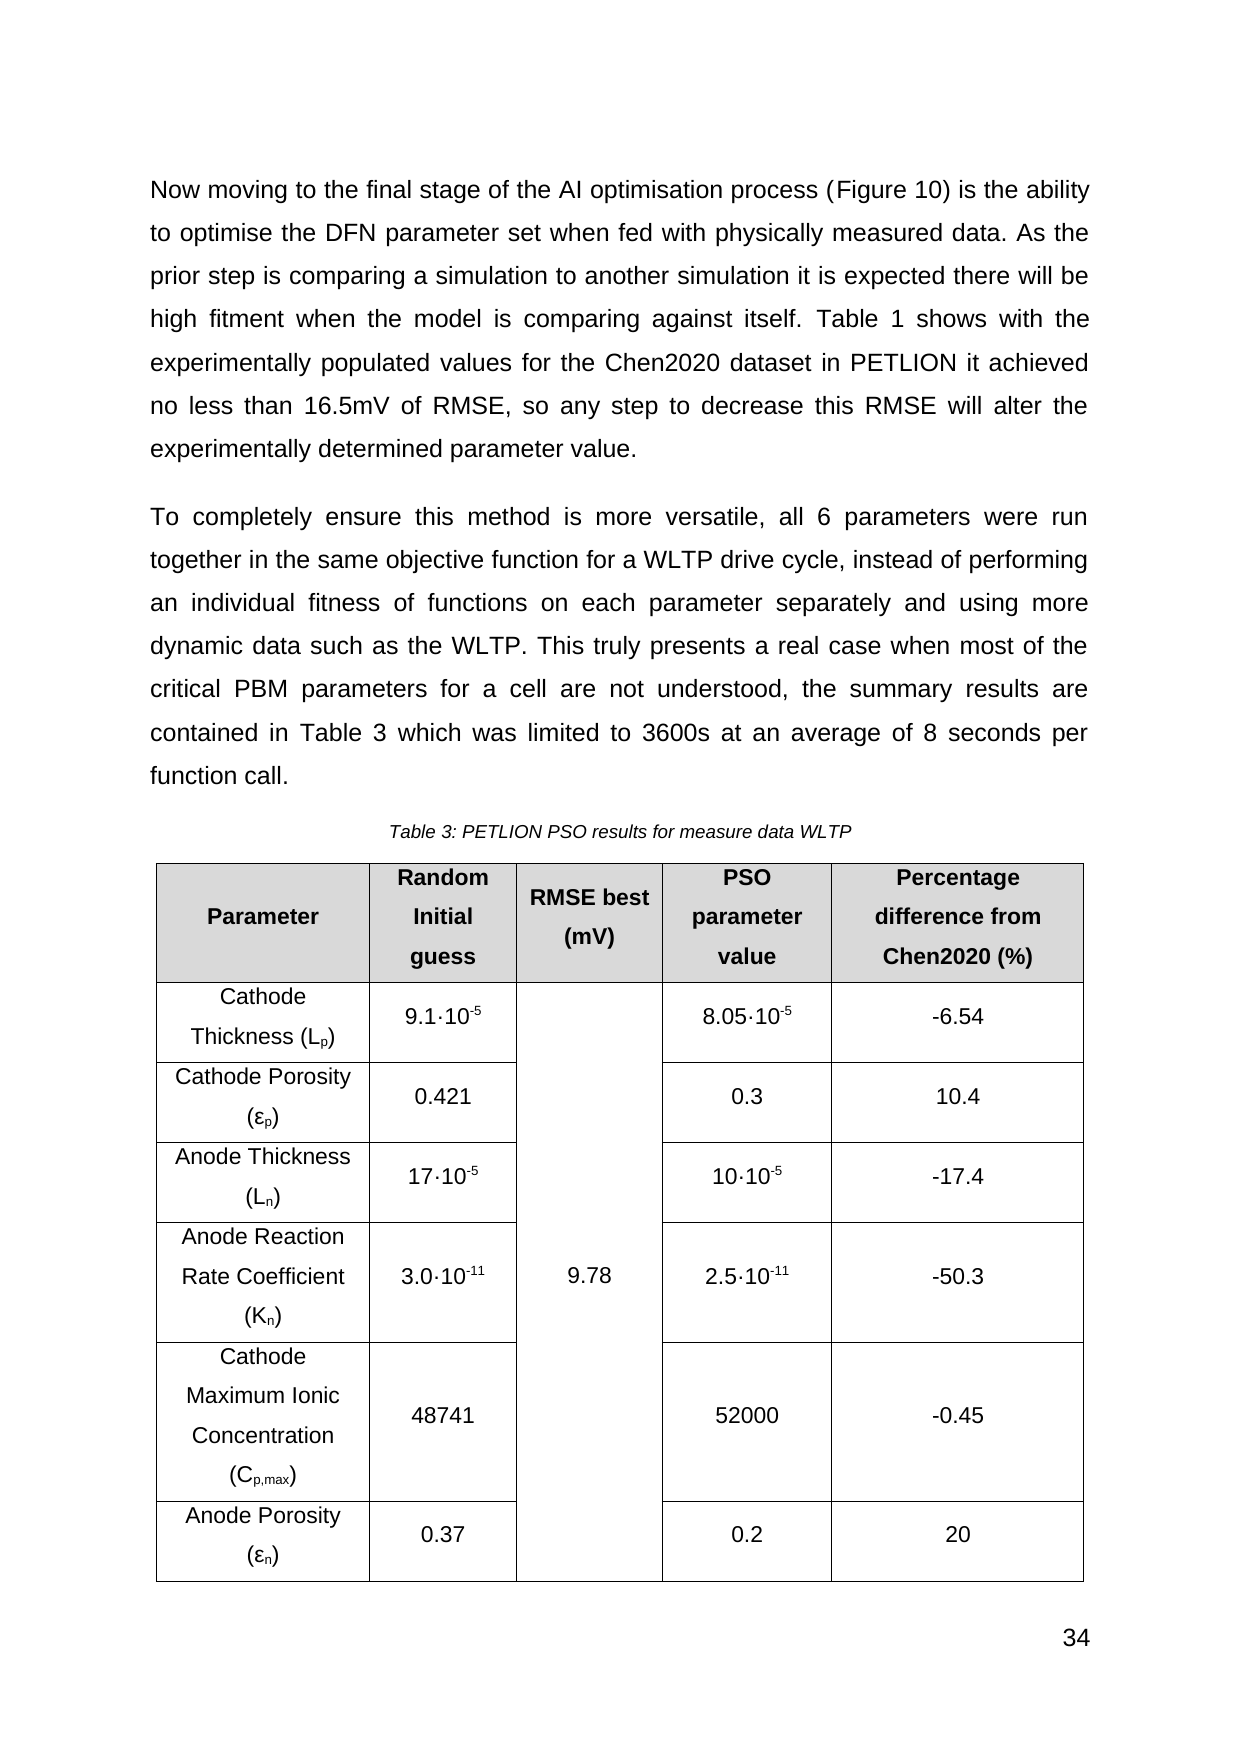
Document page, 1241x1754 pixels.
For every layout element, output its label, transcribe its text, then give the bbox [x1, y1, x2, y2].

table_cell Anode Thickness (Ln) [157, 1143, 369, 1222]
text Now moving to the final stage of the AI optimisation process (Figure 10) is the ability to optimise the DFN parameter set when fed with physically measured data. As the prior step is comparing a simulation to another simulation it is expected there will be high fitment when the model is comparing against itself. Table 1 shows with the experimentally populated values for the Chen2020 dataset in PETLION it achieved no less than 16.5mV of RMSE, so any step to decrease this RMSE will alter the experimentally determined parameter value. [150, 175, 1090, 462]
table_cell 20 [832, 1502, 1083, 1581]
table_cell Cathode Thickness (Lp) [157, 983, 369, 1062]
table_cell 2.5·10-11 [663, 1223, 831, 1342]
table_cell 0.421 [370, 1063, 516, 1142]
table_cell 8.05·10-5 [663, 983, 831, 1062]
table_cell 0.37 [370, 1502, 516, 1581]
table_cell 3.0·10-11 [370, 1223, 516, 1342]
table_cell 10.4 [832, 1063, 1083, 1142]
table_cell Cathode Porosity (εp) [157, 1063, 369, 1142]
text To completely ensure this method is more versatile, all 6 parameters were run together in the same objective function for a WLTP drive cycle, instead of performing an individual fitness of functions on each parameter separately and using more dynamic data such as the WLTP. This truly presents a real case when most of the critical PBM parameters for a cell are not understood, the summary results are contained in Table 3 which was limited to 3600s at an average of 8 seconds per function call. [150, 502, 1090, 789]
table_header PSO parameter value [663, 864, 831, 982]
table_cell 10·10-5 [663, 1143, 831, 1222]
table_header Random Initial guess [370, 864, 516, 982]
table_cell 48741 [370, 1343, 516, 1501]
table_cell -50.3 [832, 1223, 1083, 1342]
table_cell -6.54 [832, 983, 1083, 1062]
table_cell 52000 [663, 1343, 831, 1501]
table_cell -0.45 [832, 1343, 1083, 1501]
table_cell 0.2 [663, 1502, 831, 1581]
table_cell 0.3 [663, 1063, 831, 1142]
table_header Parameter [157, 864, 369, 982]
table_cell -17.4 [832, 1143, 1083, 1222]
table_cell Cathode Maximum Ionic Concentration (Cp,max) [157, 1343, 369, 1501]
table_header Percentage difference from Chen2020 (%) [832, 864, 1083, 982]
table_cell 9.78 [517, 983, 662, 1581]
table_cell Anode Reaction Rate Coefficient (Kn) [157, 1223, 369, 1342]
table_cell Anode Porosity (εn) [157, 1502, 369, 1581]
table_header RMSE best (mV) [517, 864, 662, 982]
table_cell 9.1·10-5 [370, 983, 516, 1062]
table_cell 17·10-5 [370, 1143, 516, 1222]
